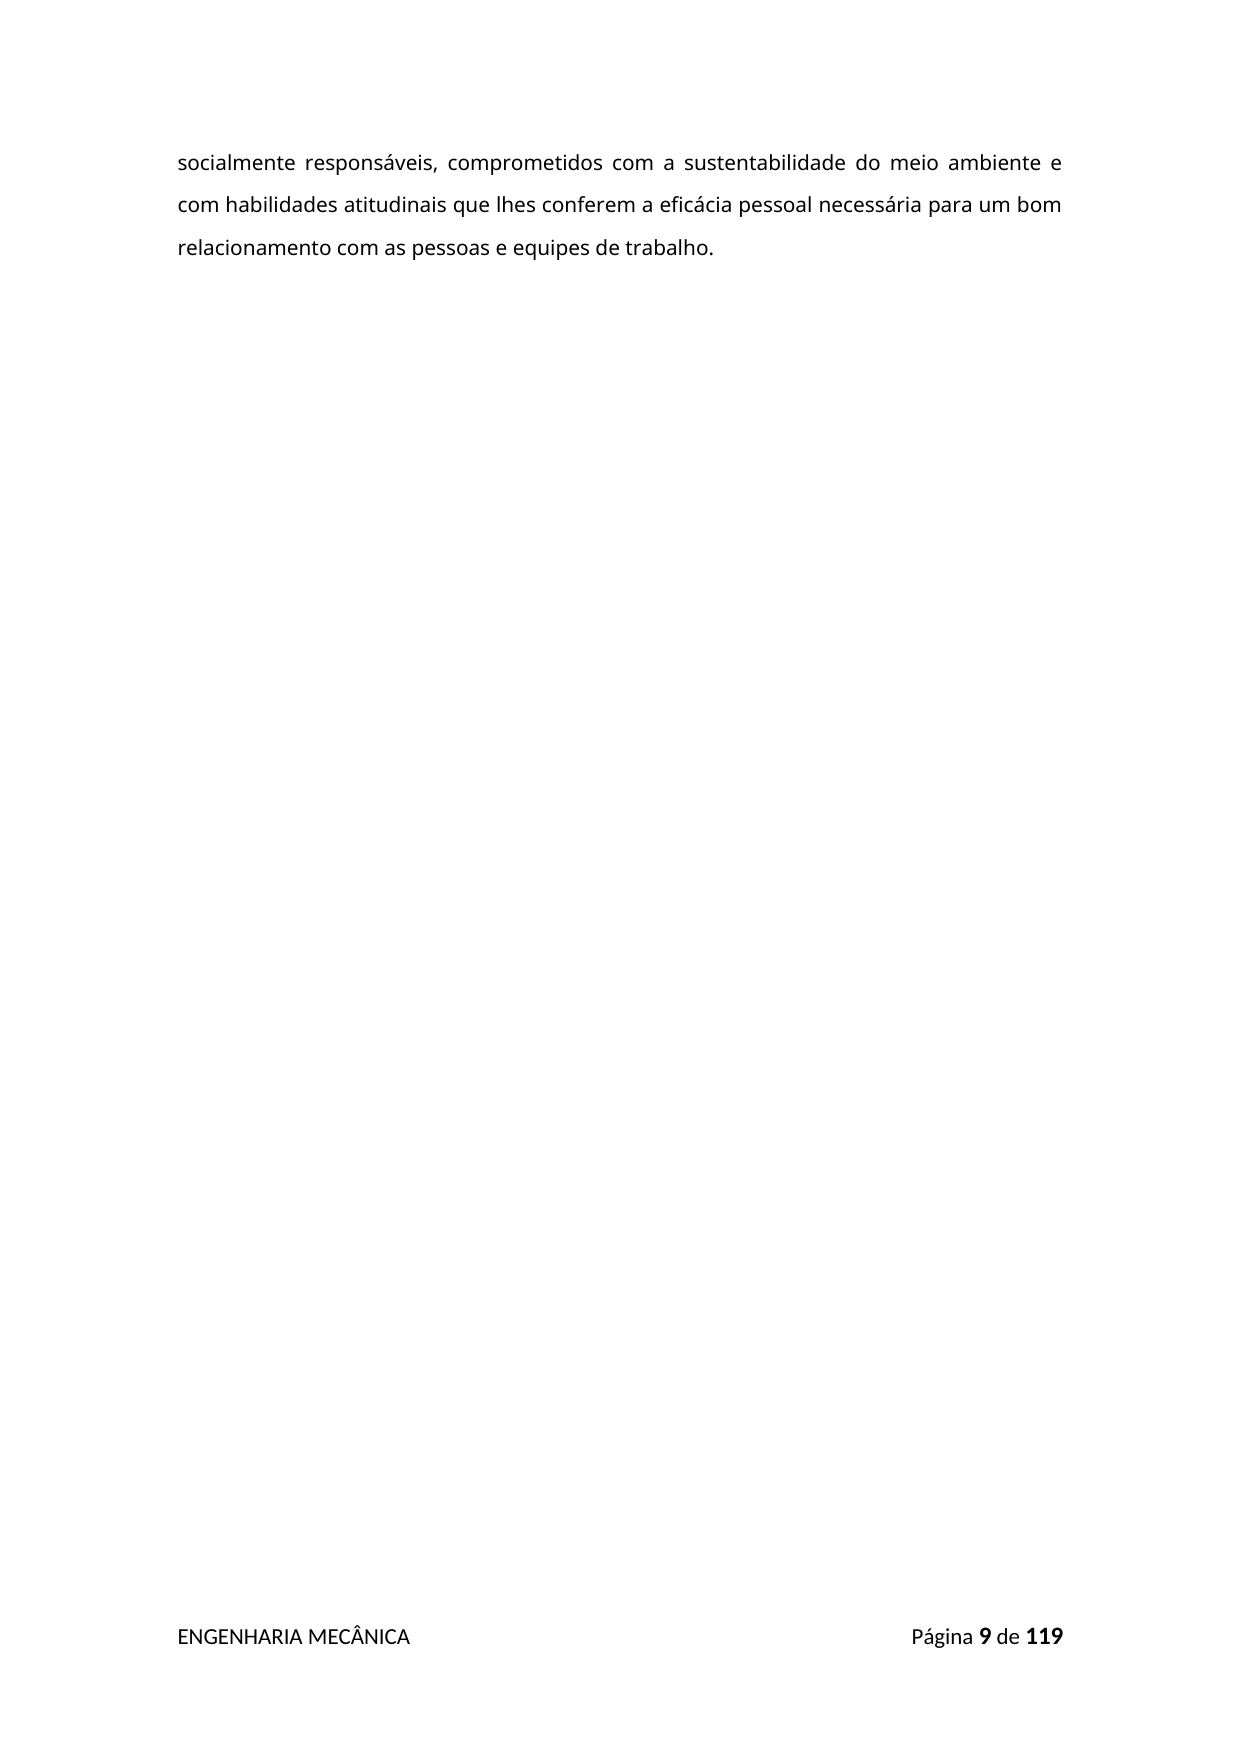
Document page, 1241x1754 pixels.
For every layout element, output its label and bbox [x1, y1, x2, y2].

text [177, 148, 1063, 261]
